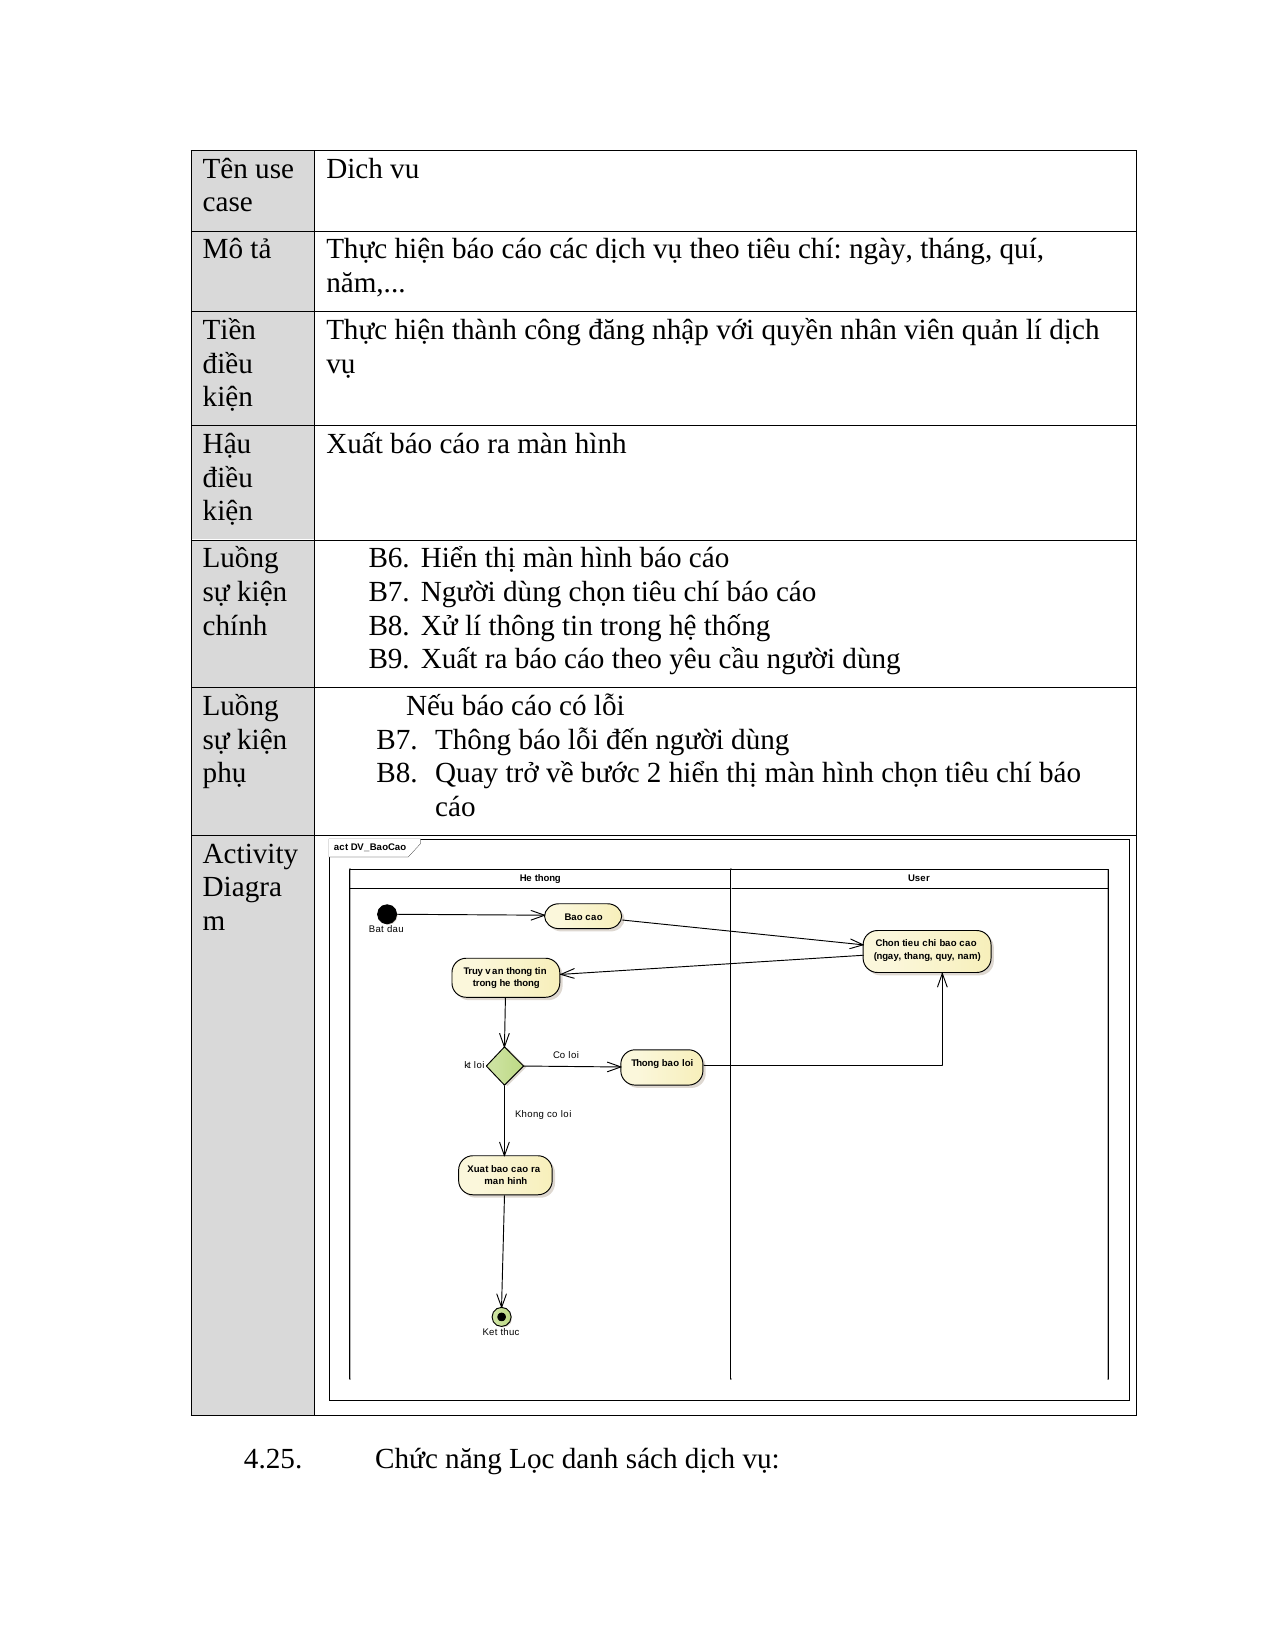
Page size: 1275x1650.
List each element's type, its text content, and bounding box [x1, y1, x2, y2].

table_cell Thực hiện thành công đăng nhập với quyền nhân viên quản lí dịch vụ [315, 312, 1136, 425]
table_cell Dich vu [315, 151, 1136, 231]
table_cell Tiền điều kiện [192, 312, 314, 425]
table_cell Hậu điều kiện [192, 426, 314, 539]
table_cell Mô tả [192, 232, 314, 311]
table_cell Activity Diagram [192, 836, 314, 1415]
table_cell Thực hiện báo cáo các dịch vụ theo tiêu chí: ngày, tháng, quí, năm,... [315, 232, 1136, 311]
table_cell Xuất báo cáo ra màn hình [315, 426, 1136, 539]
table_cell Tên use case [192, 151, 314, 231]
table_cell Nếu báo cáo có lỗi Thông báo lỗi đến người dùng Quay trở về bước 2 hiển thị màn hình chọn tiêu chí báo cáo [315, 688, 1136, 835]
title Chức năng Lọc danh sách dịch vụ: [244, 1441, 1125, 1475]
table_cell Luồng sự kiện chính [192, 541, 314, 687]
table_cell [315, 836, 1136, 1415]
table_cell Luồng sự kiện phụ [192, 688, 314, 835]
table_cell Hiển thị màn hình báo cáo Người dùng chọn tiêu chí báo cáo Xử lí thông tin trong hệ thống Xuất ra báo cáo theo yêu cầu người dùng [315, 541, 1136, 687]
